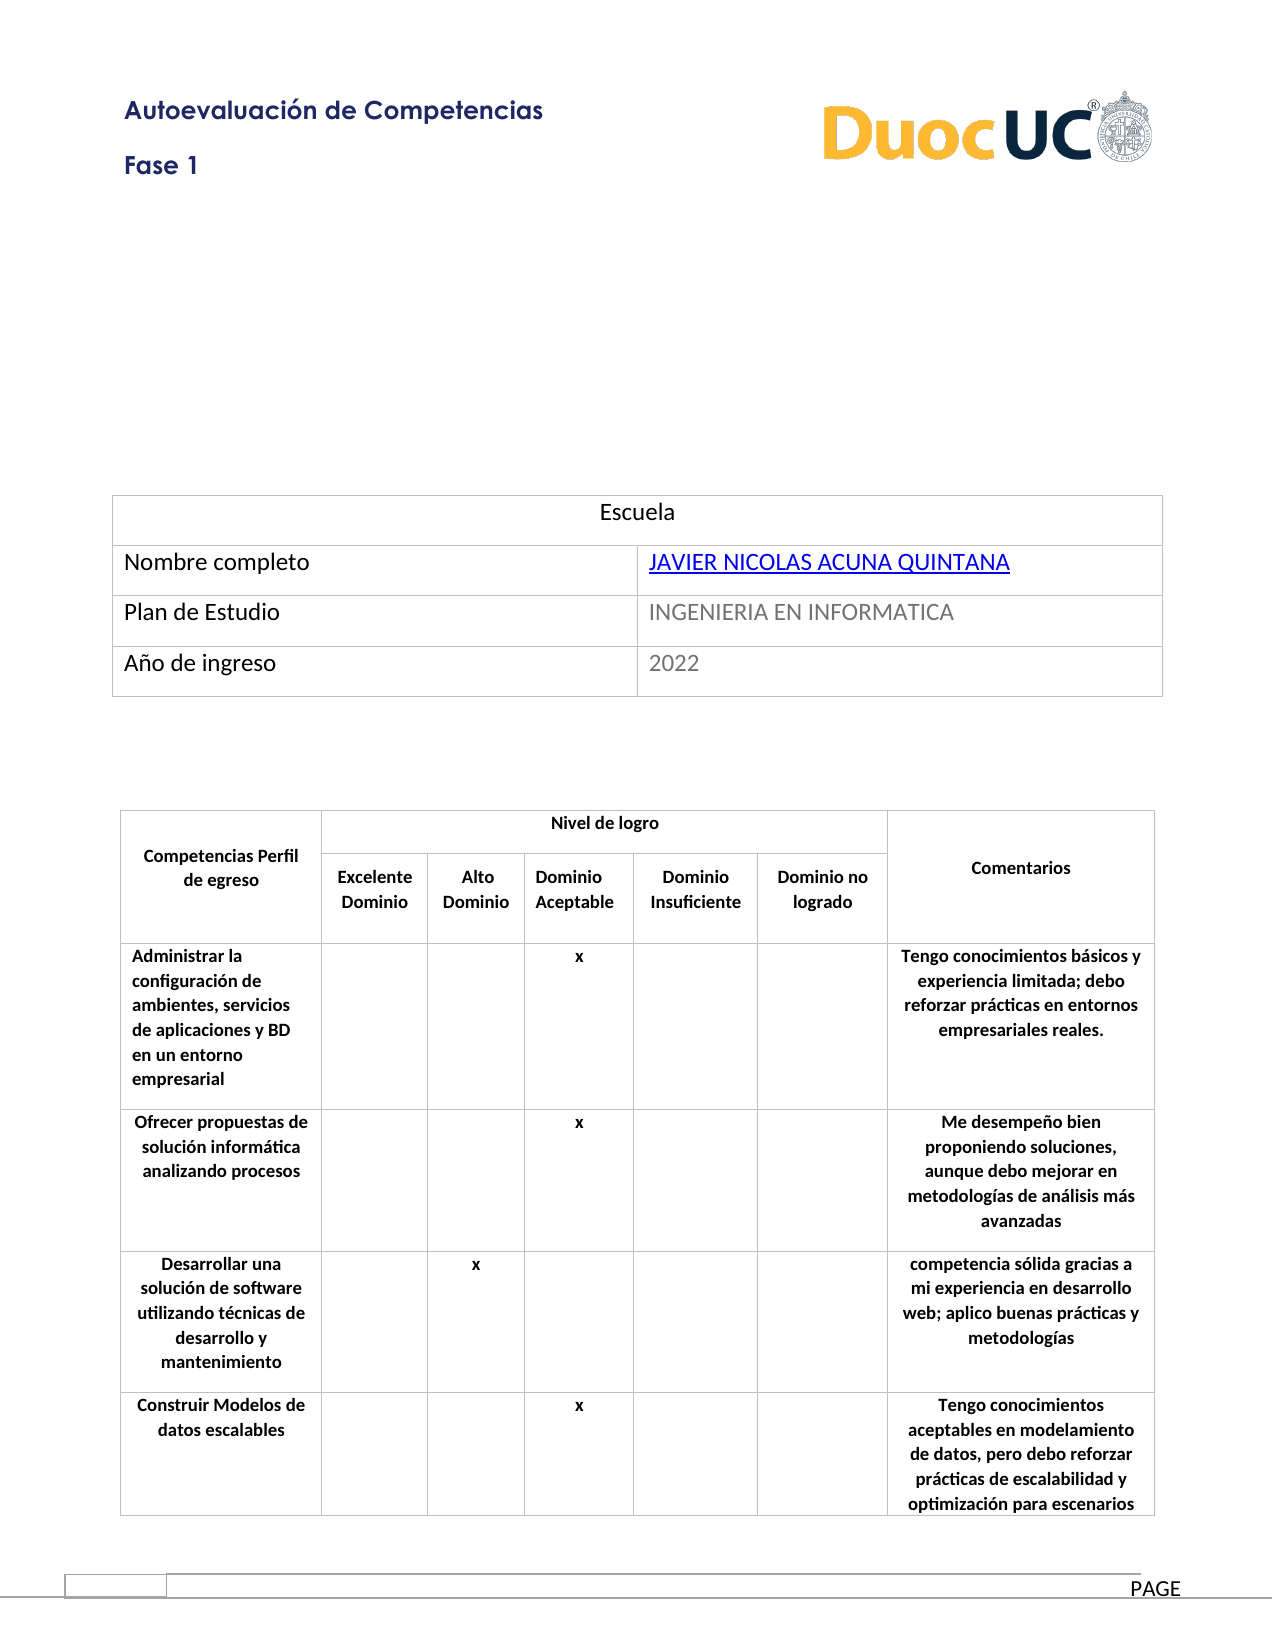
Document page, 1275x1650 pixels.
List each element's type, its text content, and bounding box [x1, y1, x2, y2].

table_cell JAVIER NICOLAS ACUNA QUINTANA [638, 546, 1162, 595]
table_cell [758, 944, 887, 1109]
table_cell INGENIERIA EN INFORMATICA [638, 596, 1162, 646]
table_cell competencia sólida gracias a mi experiencia en desarrollo web; aplico buenas prácticas y metodologías [888, 1252, 1154, 1392]
table_cell Dominio Aceptable [525, 854, 633, 943]
table_cell Dominio no logrado [758, 854, 887, 943]
table_header Comentarios [888, 811, 1154, 943]
table_cell Tengo conocimientos básicos y experiencia limitada; debo reforzar prácticas en entornos empresariales reales. [888, 944, 1154, 1109]
table_cell x [525, 944, 633, 1109]
table_cell Nombre completo [113, 546, 637, 595]
table_cell Ofrecer propuestas de solución informática analizando procesos [121, 1110, 321, 1251]
table_cell [428, 1110, 524, 1251]
table_cell [634, 1110, 757, 1251]
table_cell [322, 1252, 427, 1392]
table_cell [634, 944, 757, 1109]
table_cell Plan de Estudio [113, 596, 637, 646]
table_cell [634, 1252, 757, 1392]
table_cell Alto Dominio [428, 854, 524, 943]
table_cell x [525, 1110, 633, 1251]
table_header Nivel de logro [322, 811, 887, 852]
table_cell [525, 1252, 633, 1392]
table_cell Me desempeño bien proponiendo soluciones, aunque debo mejorar en metodologías de análisis más avanzadas [888, 1110, 1154, 1251]
table_cell Excelente Dominio [322, 854, 427, 943]
table_cell Construir Modelos de datos escalables [121, 1393, 321, 1515]
table_header Escuela [113, 496, 1162, 545]
table_cell [758, 1252, 887, 1392]
table_cell x [525, 1393, 633, 1515]
table_cell [428, 1393, 524, 1515]
table_cell Año de ingreso [113, 647, 637, 696]
table_header Competencias Perfil de egreso [121, 811, 321, 943]
picture [824, 91, 1152, 162]
table_cell [322, 944, 427, 1109]
table_cell [322, 1110, 427, 1251]
table_cell [758, 1393, 887, 1515]
table_cell [428, 944, 524, 1109]
table_cell [758, 1110, 887, 1251]
table_cell [322, 1393, 427, 1515]
table_cell [634, 1393, 757, 1515]
table_cell x [428, 1252, 524, 1392]
table_cell Dominio Insuficiente [634, 854, 757, 943]
table_cell Desarrollar una solución de software utilizando técnicas de desarrollo y mantenimiento [121, 1252, 321, 1392]
table_cell 2022 [638, 647, 1162, 696]
table_cell Tengo conocimientos aceptables en modelamiento de datos, pero debo reforzar prácticas de escalabilidad y optimización para escenarios más complejos. [888, 1393, 1154, 1515]
table_cell Administrar la configuración de ambientes, servicios de aplicaciones y BD en un entorno empresarial [121, 944, 321, 1109]
